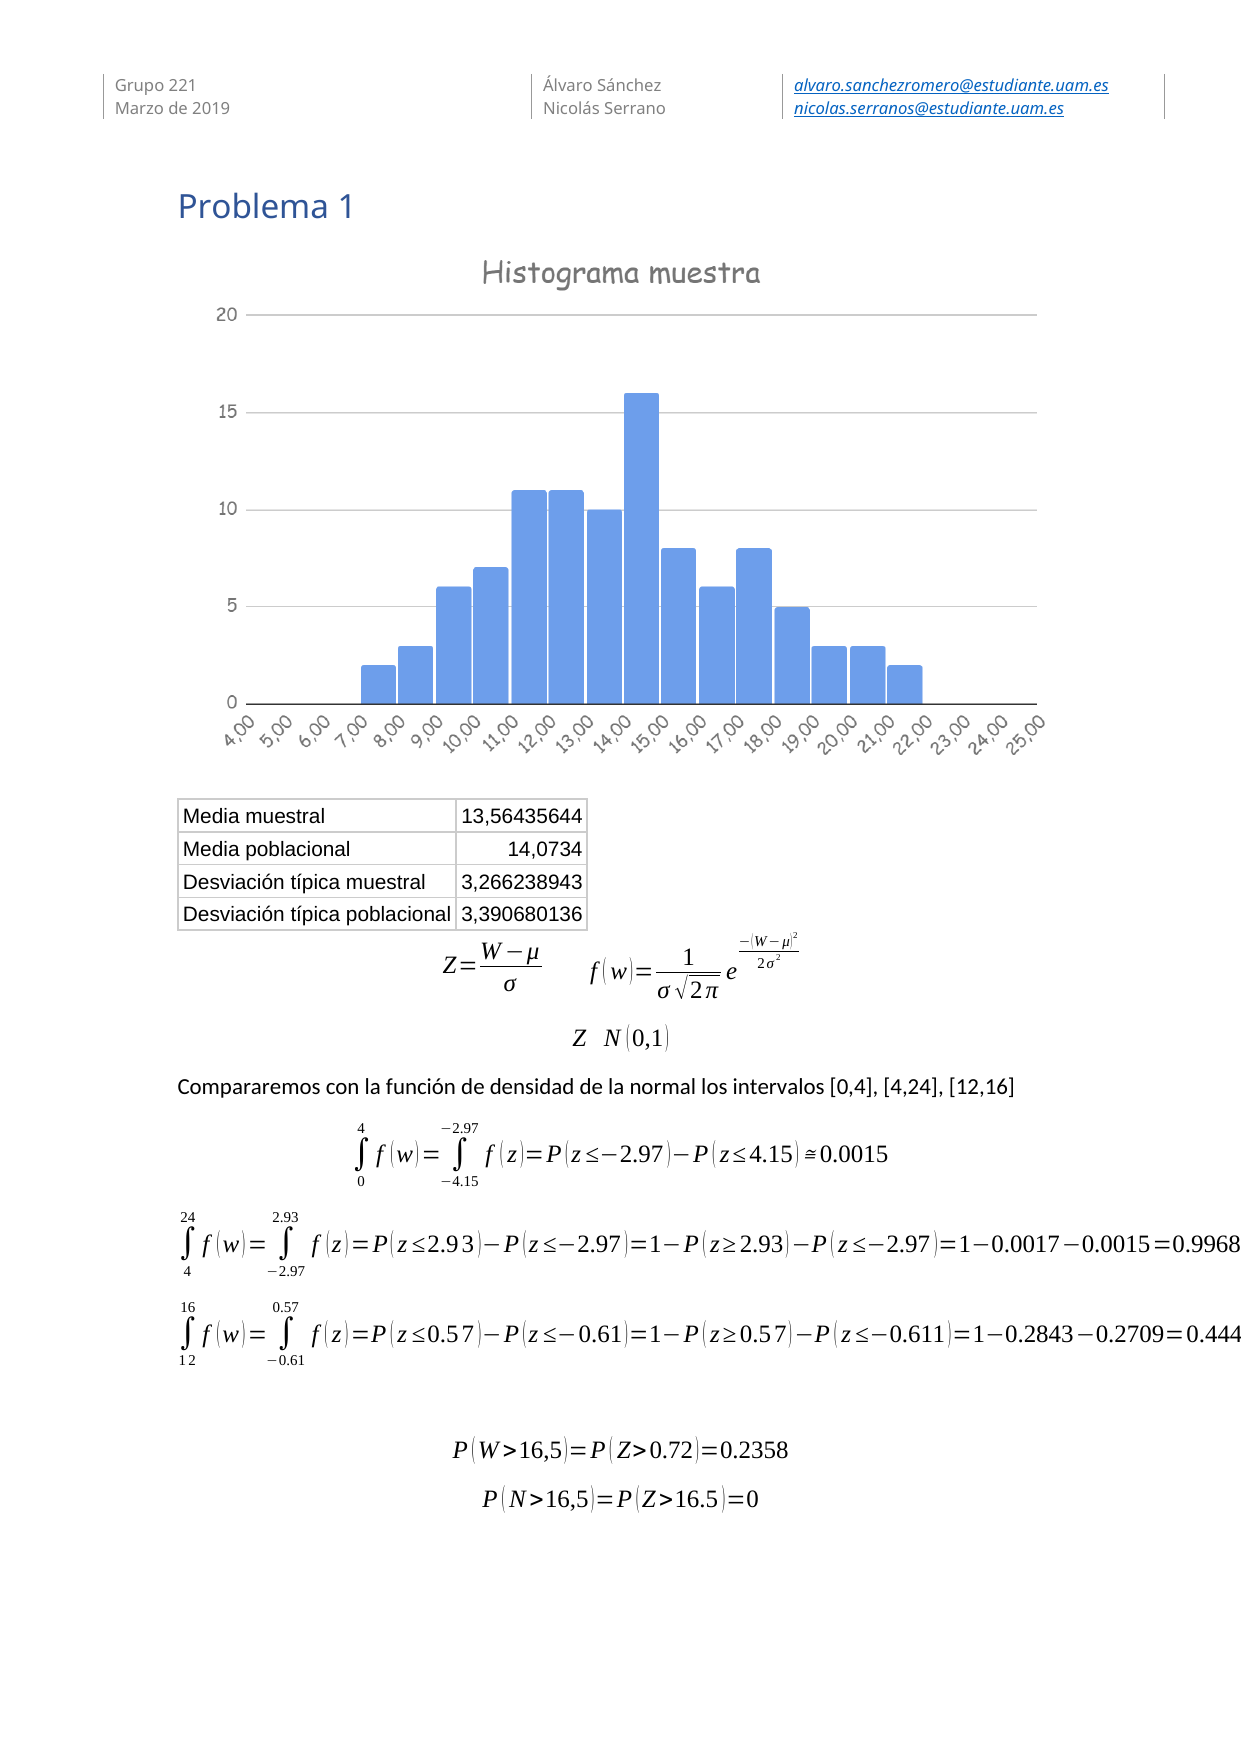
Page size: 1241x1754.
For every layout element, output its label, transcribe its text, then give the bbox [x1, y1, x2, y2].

table_cell 3,390680136 [457, 898, 586, 929]
table_cell 14,0734 [457, 833, 586, 864]
table_cell Media poblacional [179, 833, 455, 864]
text Compararemos con la función de densidad de la normal los intervalos [0,4], [4,24], [12,16] [177, 1072, 1063, 1100]
picture [177, 231, 1063, 780]
table_cell Desviación típica muestral [179, 865, 455, 897]
subtitle Problema 1 [177, 183, 1063, 228]
table_cell Desviación típica poblacional [179, 898, 455, 929]
table_header Media muestral [179, 800, 455, 831]
table_cell 3,266238943 [457, 865, 586, 897]
table_header 13,56435644 [457, 800, 586, 831]
